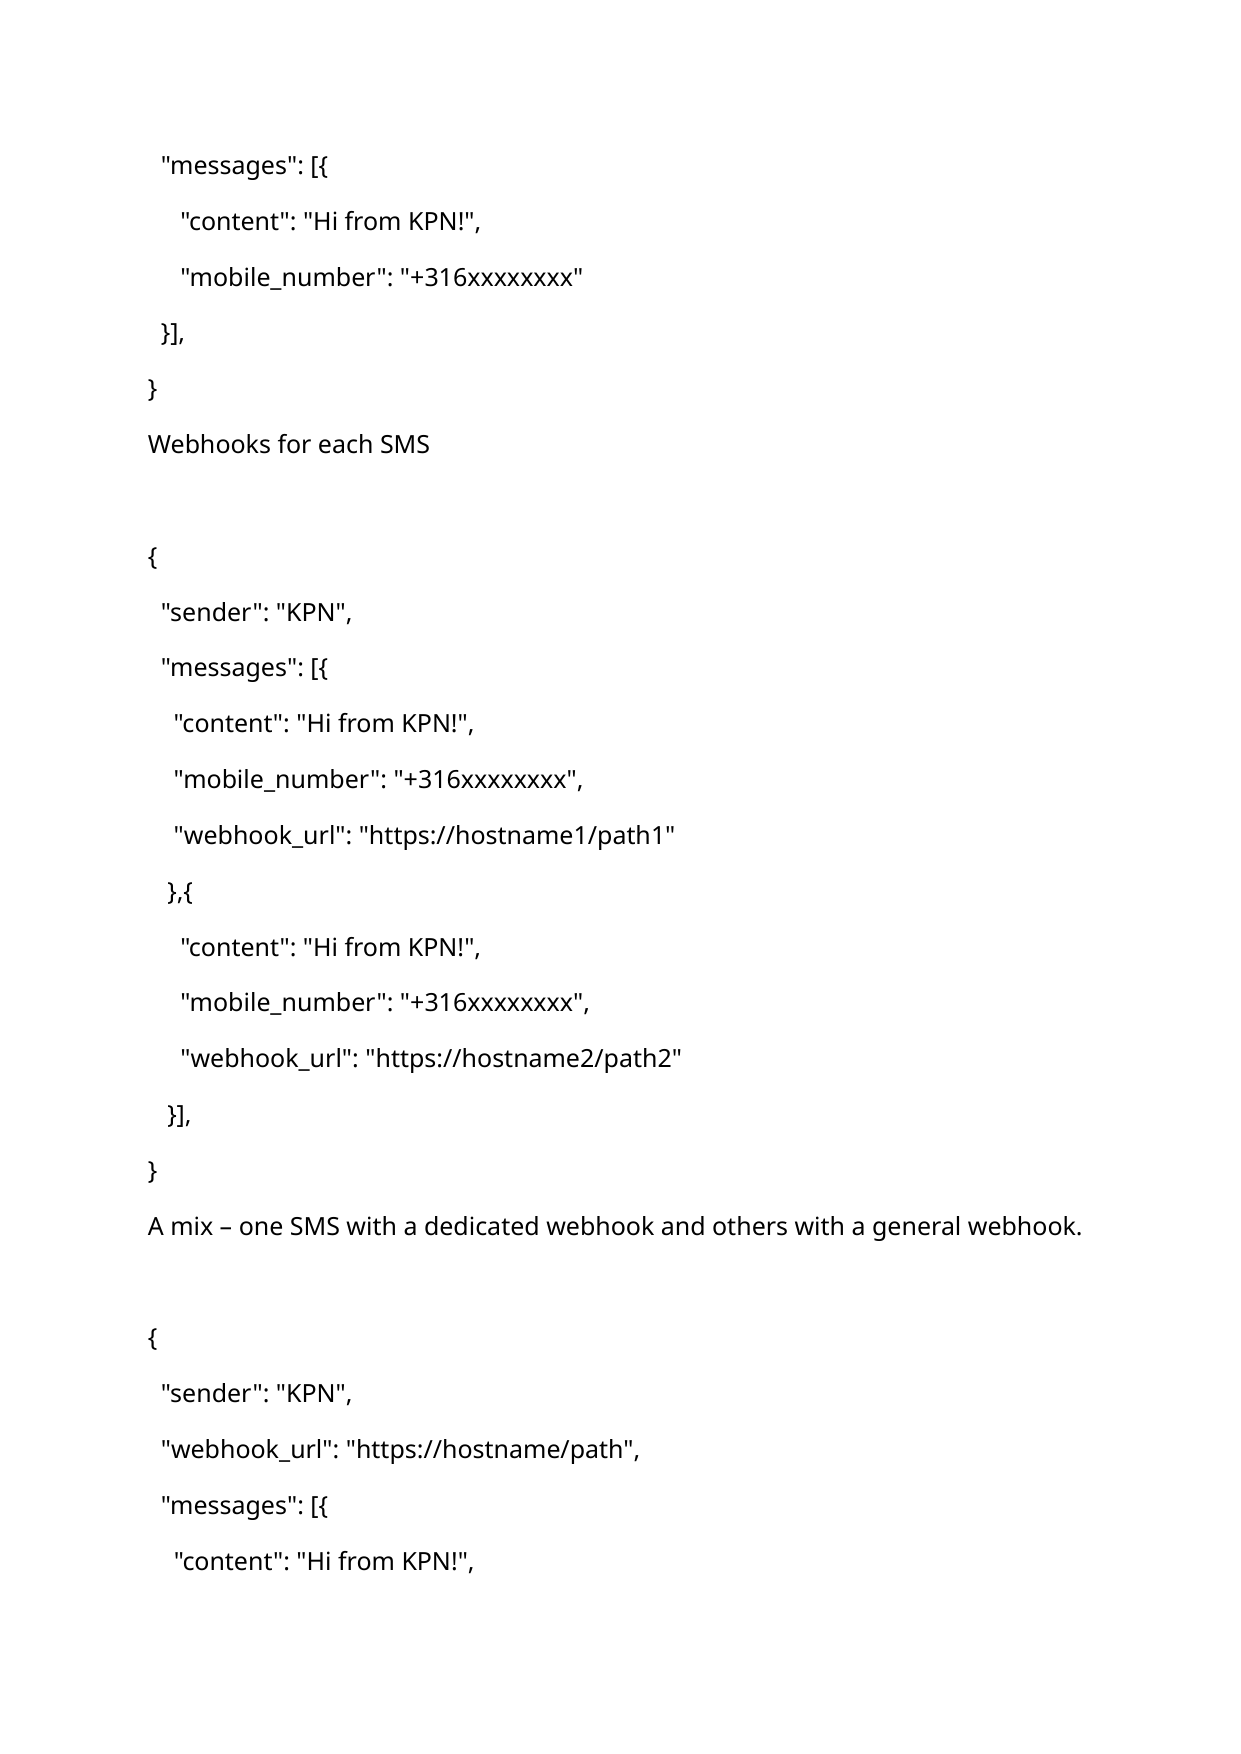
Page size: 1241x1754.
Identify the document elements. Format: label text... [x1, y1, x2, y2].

text "content": "Hi from KPN!", [148, 929, 1093, 963]
text "webhook_url": "https://hostname1/path1" [148, 818, 1093, 852]
text }], [148, 315, 1093, 349]
text "messages": [{ [148, 1488, 1093, 1522]
text "messages": [{ [148, 650, 1093, 684]
text Webhooks for each SMS [148, 427, 1093, 461]
text "content": "Hi from KPN!", [148, 1543, 1093, 1577]
text "mobile_number": "+316xxxxxxxx" [148, 259, 1093, 293]
text A mix – one SMS with a dedicated webhook and others with a general webhook. [148, 1208, 1093, 1242]
text }], [148, 1097, 1093, 1131]
text "mobile_number": "+316xxxxxxxx", [148, 985, 1093, 1019]
text "webhook_url": "https://hostname2/path2" [148, 1041, 1093, 1075]
text "content": "Hi from KPN!", [148, 706, 1093, 740]
text { [148, 538, 1093, 572]
text "sender": "KPN", [148, 1376, 1093, 1410]
text } [148, 1153, 1093, 1187]
text { [148, 1320, 1093, 1354]
text "sender": "KPN", [148, 594, 1093, 628]
text "webhook_url": "https://hostname/path", [148, 1432, 1093, 1466]
text "content": "Hi from KPN!", [148, 203, 1093, 237]
text "messages": [{ [148, 148, 1093, 182]
text },{ [148, 873, 1093, 907]
text } [148, 371, 1093, 405]
text "mobile_number": "+316xxxxxxxx", [148, 762, 1093, 796]
